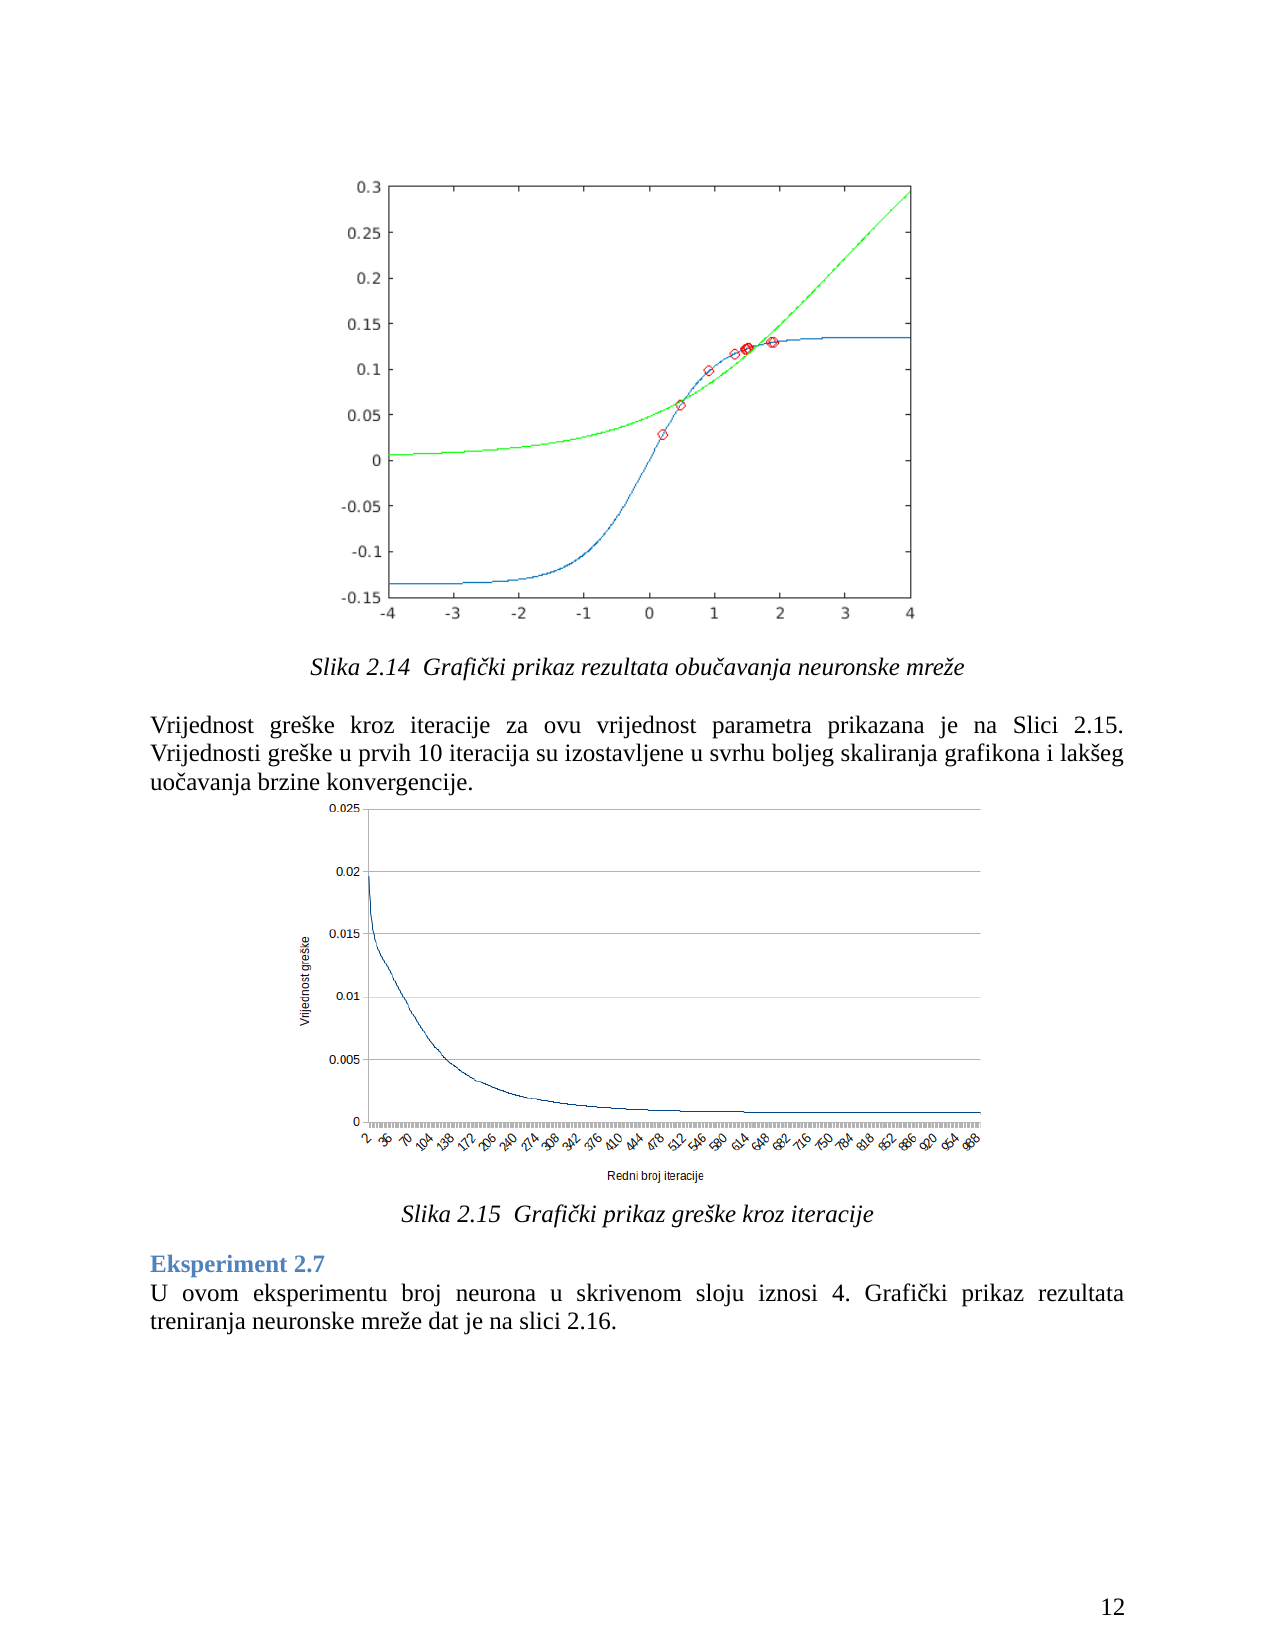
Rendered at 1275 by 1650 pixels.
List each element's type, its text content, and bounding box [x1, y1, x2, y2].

picture [278, 796, 997, 1200]
text Slika 2.14 Grafički prikaz rezultata obučavanja neuronske mreže [150, 652, 1125, 681]
subtitle Eksperiment 2.7 [150, 1249, 1125, 1278]
text U ovom eksperimentu broj neurona u skrivenom sloju iznosi 4. Grafički prikaz rezultata treniranja neuronske mreže dat je na slici 2.16. [150, 1278, 1125, 1335]
text Vrijednost greške kroz iteracije za ovu vrijednost parametra prikazana je na Slici 2.15. Vrijednosti greške u prvih 10 iteracija su izostavljene u svrhu boljeg skaliranja grafikona i lakšeg uočavanja brzine konvergencije. [150, 710, 1125, 796]
text Slika 2.15 Grafički prikaz greške kroz iteracije [150, 1199, 1125, 1228]
picture [301, 150, 974, 653]
